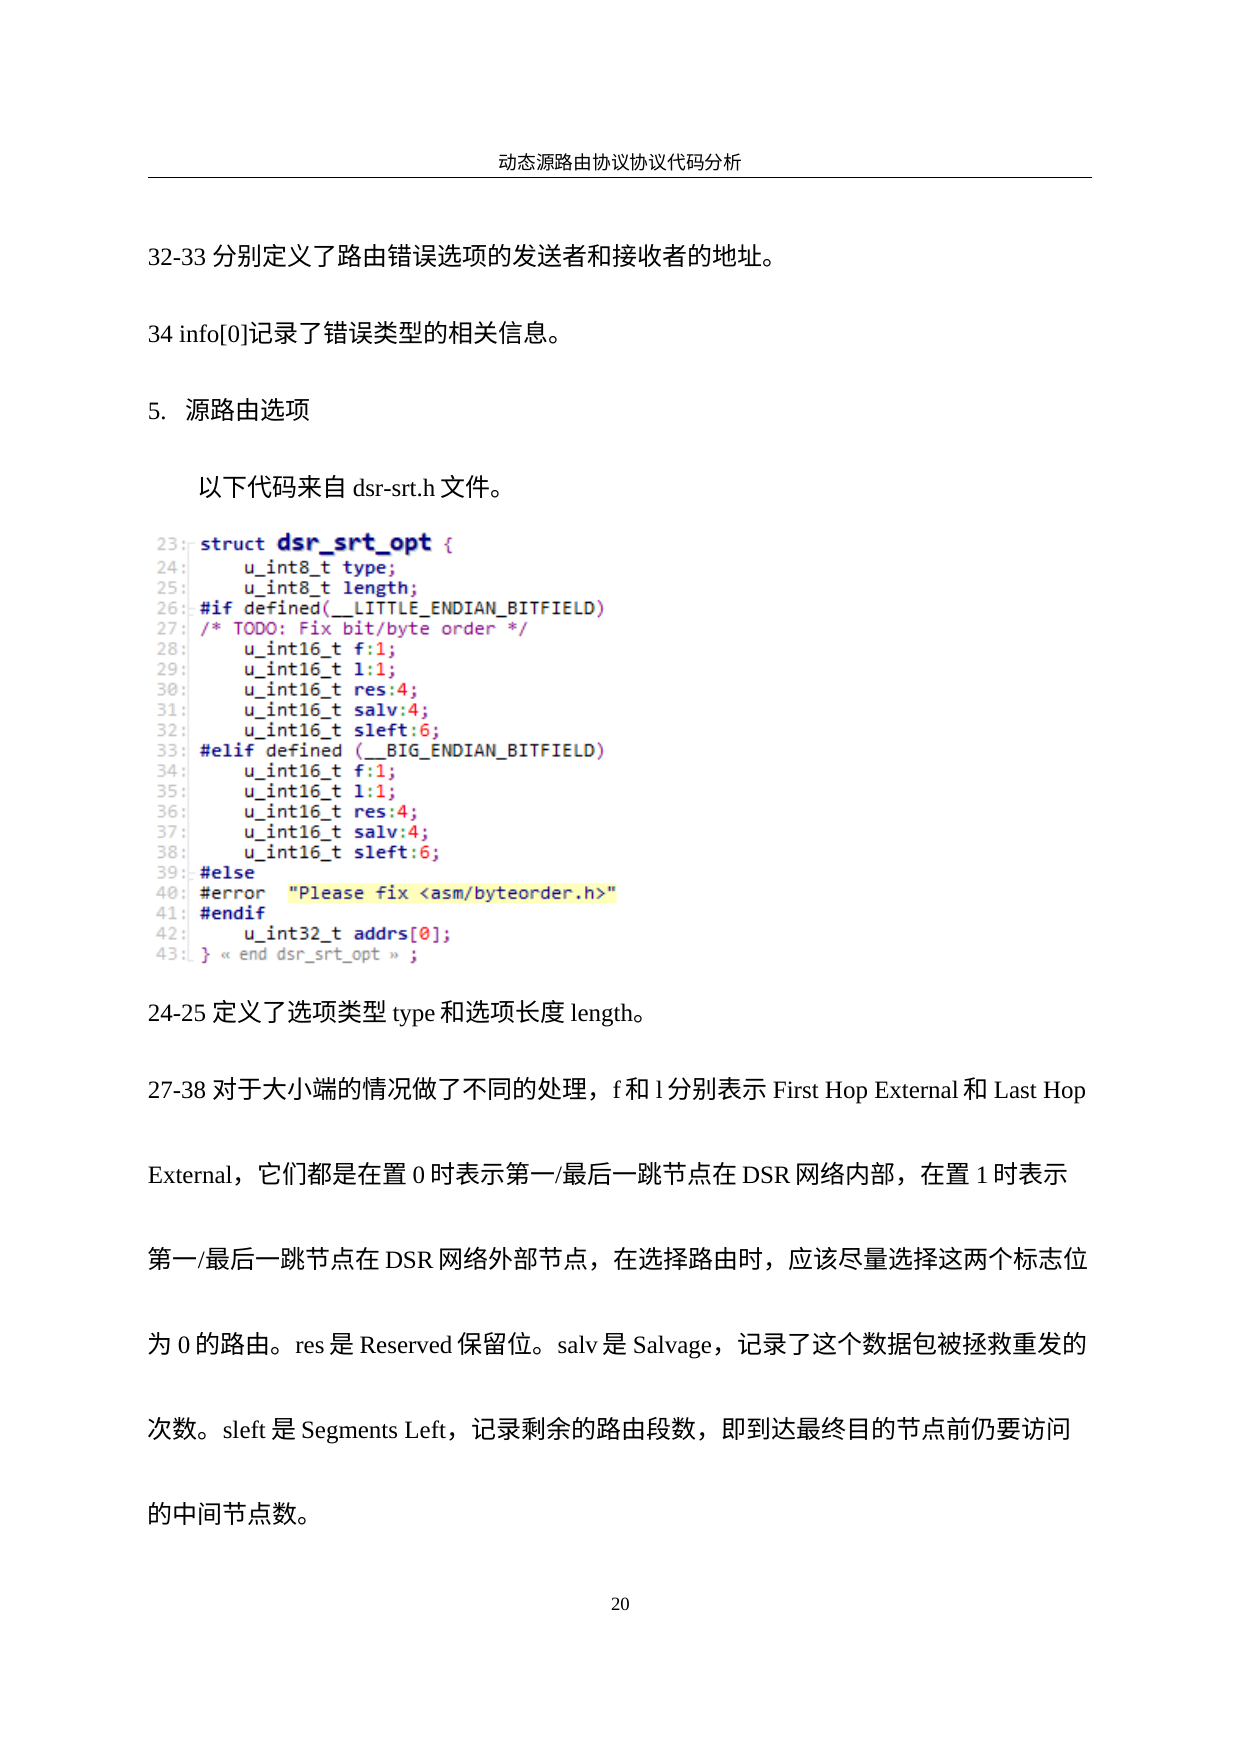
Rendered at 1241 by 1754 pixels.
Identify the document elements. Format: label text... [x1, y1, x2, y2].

text 34 info[0]记录了错误类型的相关信息。 [148, 297, 1092, 365]
text 24-25 定义了选项类型type和选项长度length。 [148, 977, 1092, 1045]
text 32-33 分别定义了路由错误选项的发送者和接收者的地址。 [148, 221, 1092, 288]
text 以下代码来自dsr-srt.h文件。 [148, 451, 1092, 519]
text 27-38 对于大小端的情况做了不同的处理，f和l分别表示First Hop External和Last Hop External，它们都是在置0时表示第一/最后一跳节点在DSR网络内部，在置1时表示第一/最后一跳节点在DSR网络外部节点，在选择路由时，应该尽量选择这两个标志位为0的路由。res是Reserved保留位。salv是Salvage，记录了这个数据包被拯救重发的次数。sleft是Segments Left，记录剩余的路由段数，即到达最终目的节点前仍要访问的中间节点数。 [148, 1054, 1092, 1546]
picture [147, 530, 628, 968]
list 源路由选项 [148, 374, 1092, 442]
